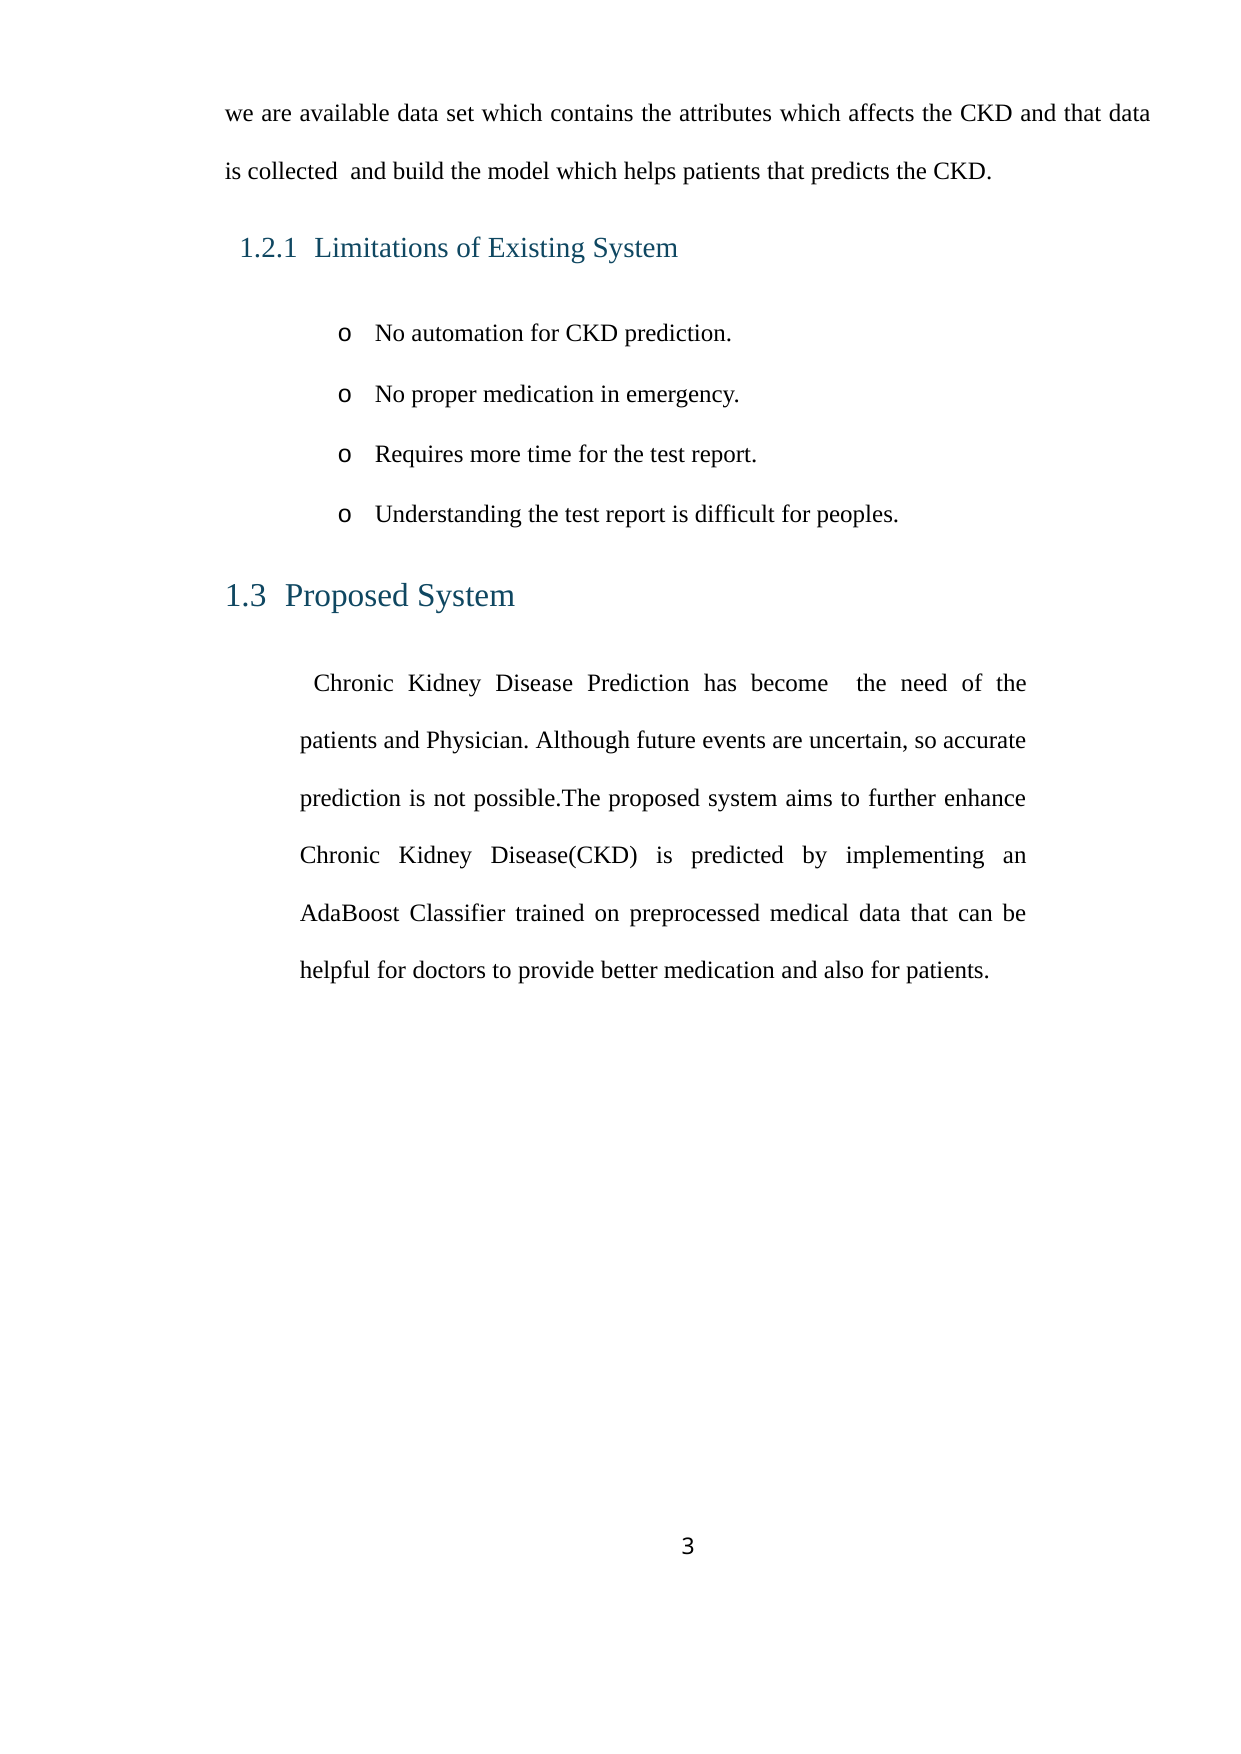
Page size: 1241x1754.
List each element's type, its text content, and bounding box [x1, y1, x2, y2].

subtitle Proposed System [224, 575, 1152, 613]
list Understanding the test report is difficult for peoples. [337, 499, 1152, 529]
list Requires more time for the test report. [337, 439, 1152, 470]
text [224, 98, 1152, 185]
list No automation for CKD prediction. [337, 318, 1152, 349]
text Chronic Kidney Disease Prediction has become the need of the patients and Physician. Although future events are uncertain, so accurate prediction is not possible.The proposed system aims to further enhance Chronic Kidney Disease(CKD) is predicted by implementing an AdaBoost Classifier trained on preprocessed medical data that can be helpful for doctors to provide better medication and also for patients. [299, 668, 1027, 984]
list No proper medication in emergency. [337, 379, 1152, 409]
subtitle Limitations of Existing System [239, 230, 1152, 264]
